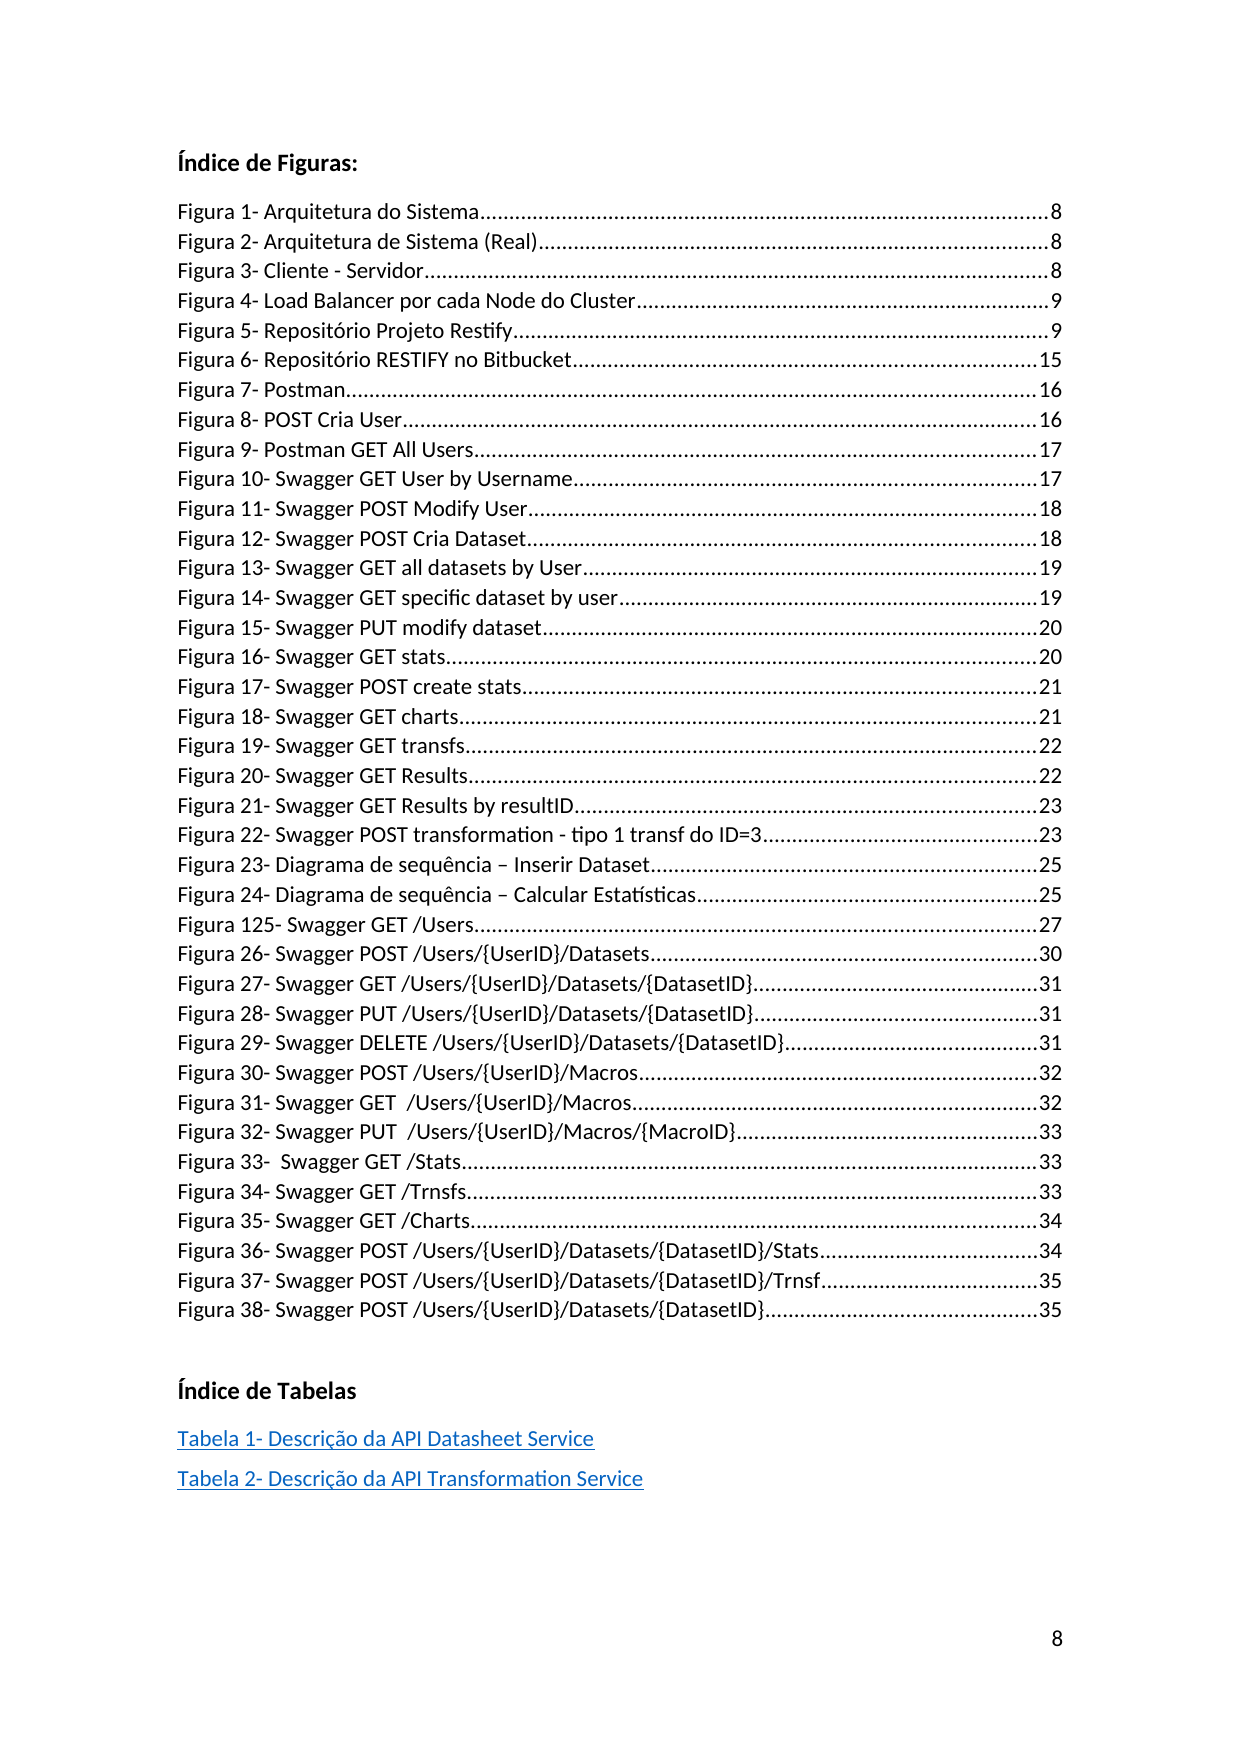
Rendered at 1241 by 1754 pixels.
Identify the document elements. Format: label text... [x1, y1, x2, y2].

text Tabela 2- Descrição da API Transformation Service 24 [177, 1464, 1063, 1493]
text Figura 33- Swagger GET /Stats 33 [177, 1147, 1063, 1175]
text Figura 15- Swagger PUT modify dataset 20 [177, 613, 1063, 641]
text Figura 37- Swagger POST /Users/{UserID}/Datasets/{DatasetID}/Trnsf 35 [177, 1266, 1063, 1294]
text Figura 27- Swagger GET /Users/{UserID}/Datasets/{DatasetID} 31 [177, 969, 1063, 997]
text Índice de Figuras: [177, 148, 1063, 178]
text Figura 28- Swagger PUT /Users/{UserID}/Datasets/{DatasetID} 31 [177, 999, 1063, 1027]
text Figura 38- Swagger POST /Users/{UserID}/Datasets/{DatasetID} 35 [177, 1296, 1063, 1324]
text Figura 23- Diagrama de sequência – Inserir Dataset 25 [177, 850, 1063, 878]
text Índice de Tabelas [177, 1375, 1063, 1405]
text Figura 18- Swagger GET charts 21 [177, 702, 1063, 730]
text Figura 4- Load Balancer por cada Node do Cluster 9 [177, 286, 1063, 314]
text Figura 34- Swagger GET /Trnsfs 33 [177, 1177, 1063, 1205]
text Figura 12- Swagger POST Cria Dataset 18 [177, 524, 1063, 552]
text Figura 20- Swagger GET Results 22 [177, 761, 1063, 789]
text Figura 32- Swagger PUT /Users/{UserID}/Macros/{MacroID} 33 [177, 1117, 1063, 1146]
text Figura 24- Diagrama de sequência – Calcular Estatísticas 25 [177, 880, 1063, 908]
text Figura 14- Swagger GET specific dataset by user 19 [177, 583, 1063, 611]
text Figura 29- Swagger DELETE /Users/{UserID}/Datasets/{DatasetID} 31 [177, 1028, 1063, 1056]
text Figura 2- Arquitetura de Sistema (Real) 8 [177, 227, 1063, 255]
text Figura 7- Postman 16 [177, 375, 1063, 403]
text Figura 30- Swagger POST /Users/{UserID}/Macros 32 [177, 1058, 1063, 1086]
text Figura 17- Swagger POST create stats 21 [177, 672, 1063, 700]
text Figura 35- Swagger GET /Charts 34 [177, 1207, 1063, 1234]
text Figura 16- Swagger GET stats 20 [177, 642, 1063, 671]
text Figura 13- Swagger GET all datasets by User 19 [177, 553, 1063, 581]
text Figura 22- Swagger POST transformation - tipo 1 transf do ID=3 23 [177, 821, 1063, 849]
text Figura 125- Swagger GET /Users 27 [177, 910, 1063, 938]
text Figura 10- Swagger GET User by Username 17 [177, 464, 1063, 492]
text Figura 31- Swagger GET /Users/{UserID}/Macros 32 [177, 1088, 1063, 1116]
text Figura 19- Swagger GET transfs 22 [177, 732, 1063, 759]
text Figura 21- Swagger GET Results by resultID 23 [177, 791, 1063, 819]
text Figura 36- Swagger POST /Users/{UserID}/Datasets/{DatasetID}/Stats 34 [177, 1236, 1063, 1264]
text Figura 11- Swagger POST Modify User 18 [177, 494, 1063, 522]
text Figura 1- Arquitetura do Sistema 8 [177, 197, 1063, 225]
text Figura 6- Repositório RESTIFY no Bitbucket 15 [177, 346, 1063, 374]
text Figura 26- Swagger POST /Users/{UserID}/Datasets 30 [177, 939, 1063, 967]
text Figura 9- Postman GET All Users 17 [177, 435, 1063, 463]
text Figura 3- Cliente - Servidor 8 [177, 257, 1063, 284]
text Figura 8- POST Cria User 16 [177, 405, 1063, 433]
text Figura 5- Repositório Projeto Restify 9 [177, 316, 1063, 344]
text Tabela 1- Descrição da API Datasheet Service 24 [177, 1424, 1063, 1452]
